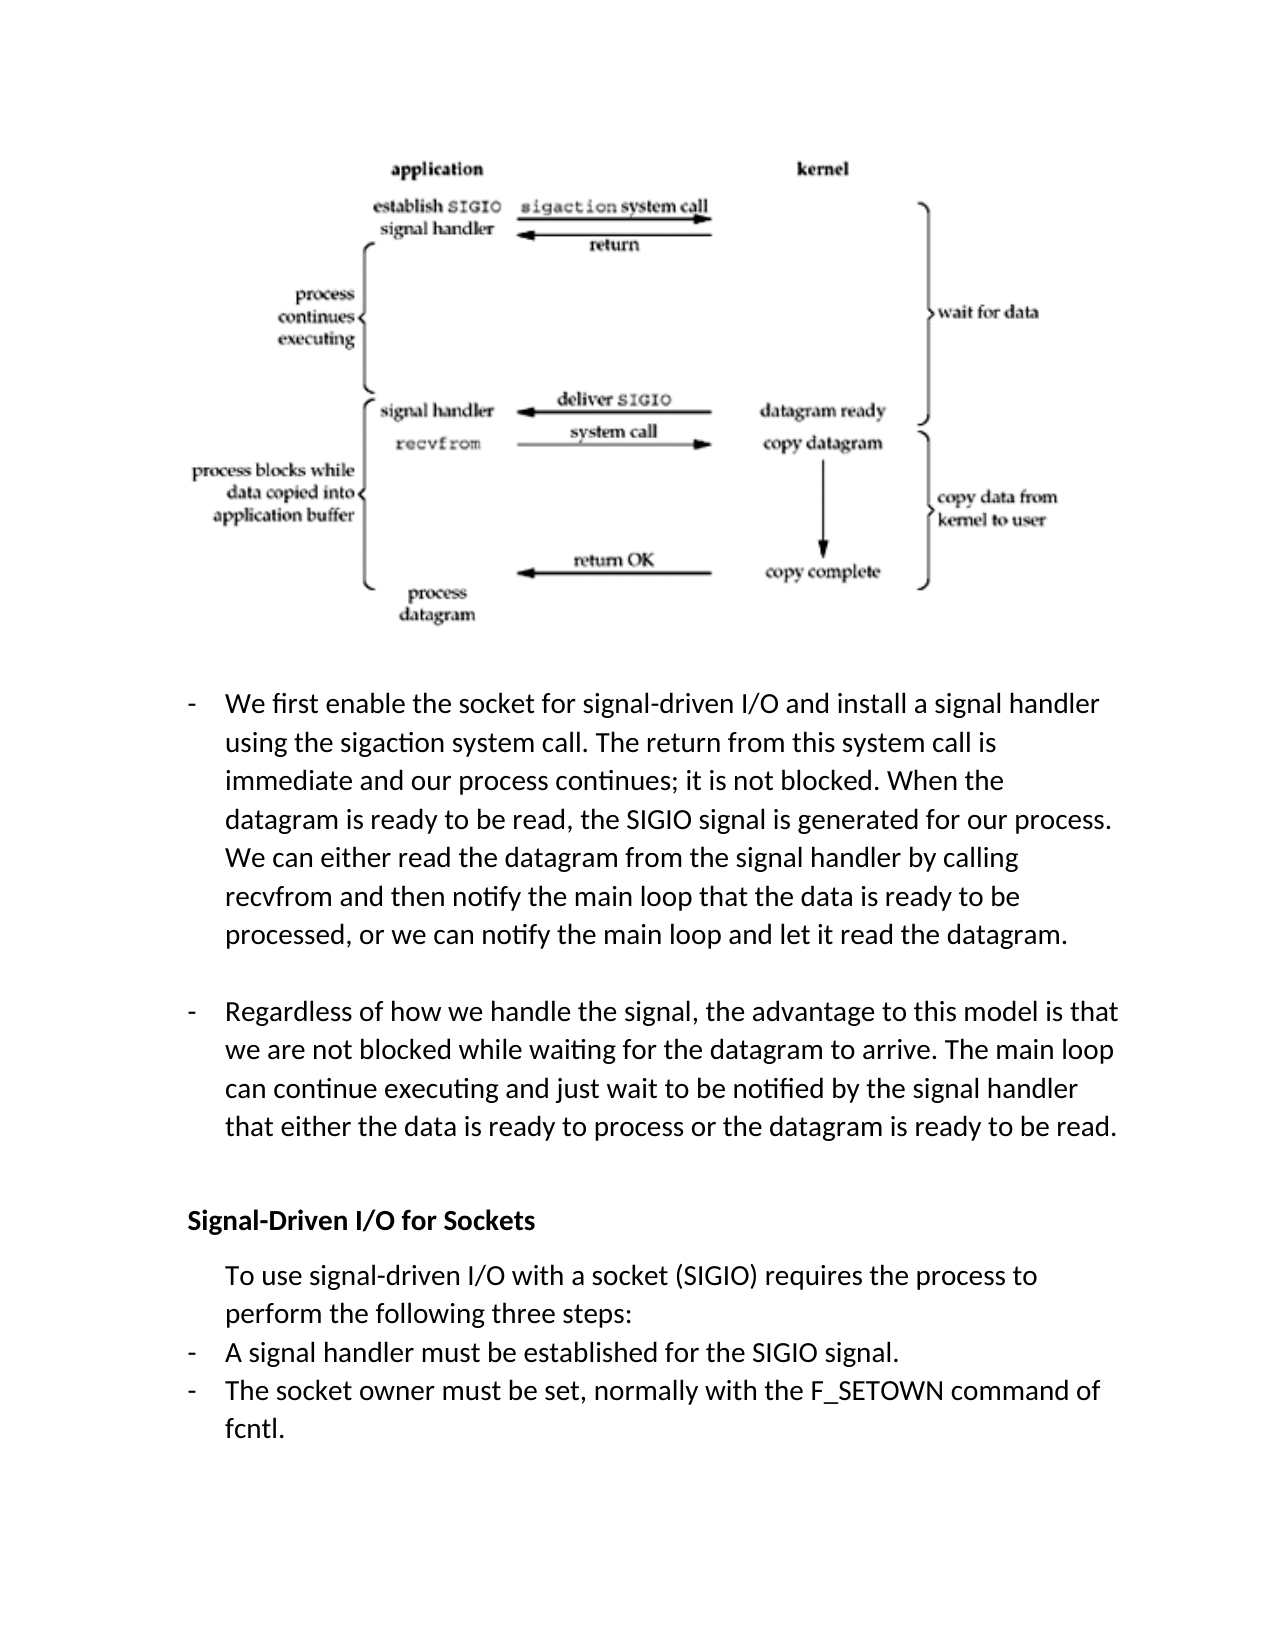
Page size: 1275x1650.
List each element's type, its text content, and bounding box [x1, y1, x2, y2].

list Regardless of how we handle the signal, the advantage to this model is that we are not blocked while waiting for the datagram to arrive. The main loop can continue executing and just wait to be notified by the signal handler that either the data is ready to process or the datagram is ready to be read. [187, 993, 1125, 1144]
list The socket owner must be set, normally with the F_SETOWN command of fcntl. [187, 1372, 1125, 1446]
list We first enable the socket for signal-driven I/O and install a signal handler using the sigaction system call. The return from this system call is immediate and our process continues; it is not blocked. When the datagram is ready to be read, the SIGIO signal is generated for our process. We can either read the datagram from the signal handler by calling recvfrom and then notify the main loop that the data is ready to be processed, or we can notify the main loop and let it read the datagram. [187, 685, 1125, 952]
list A signal handler must be established for the SIGIO signal. [187, 1334, 1125, 1369]
picture [187, 150, 1060, 629]
list To use signal-driven I/O with a socket (SIGIO) requires the process to perform the following three steps: [225, 1257, 1125, 1331]
text Signal-Driven I/O for Sockets [150, 1202, 1125, 1237]
